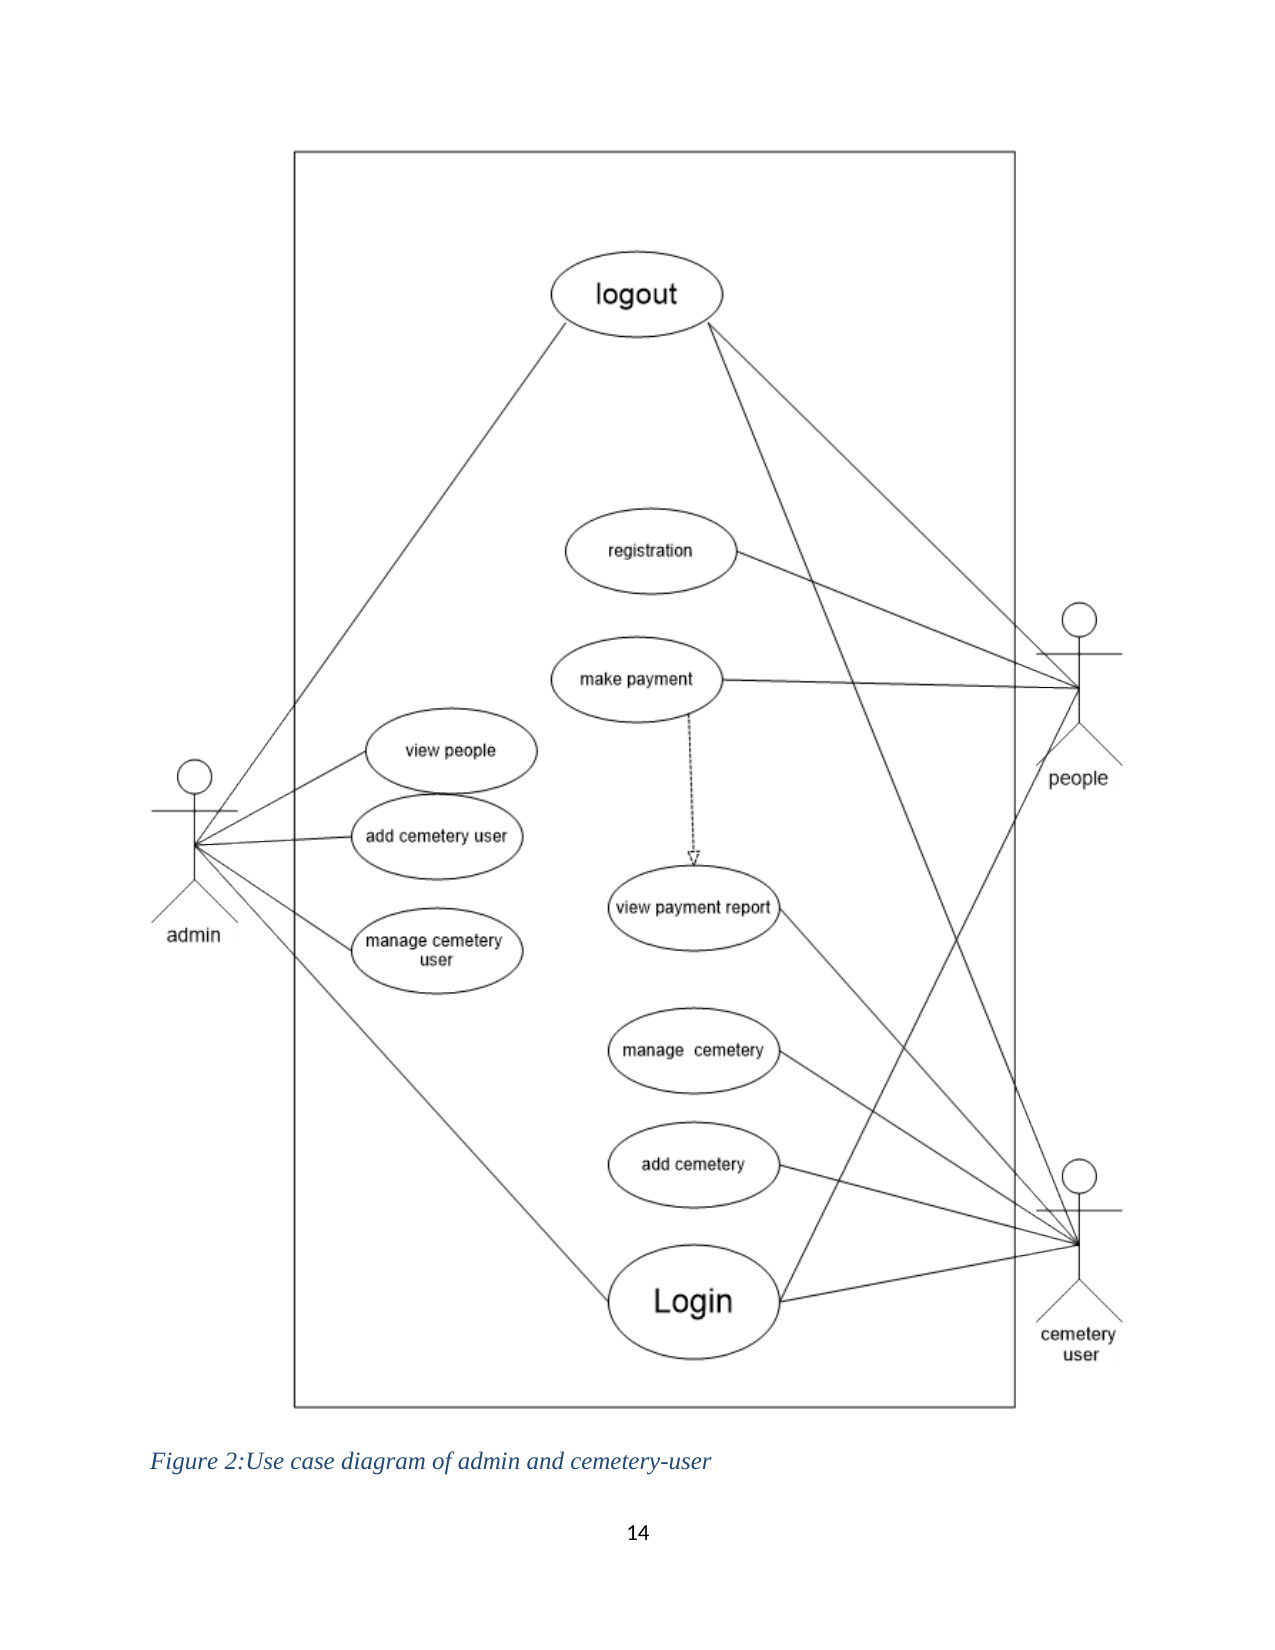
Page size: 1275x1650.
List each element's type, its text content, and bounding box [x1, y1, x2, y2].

text Figure 2:Use case diagram of admin and cemetery-user [150, 1446, 1125, 1475]
picture [150, 150, 1125, 1412]
